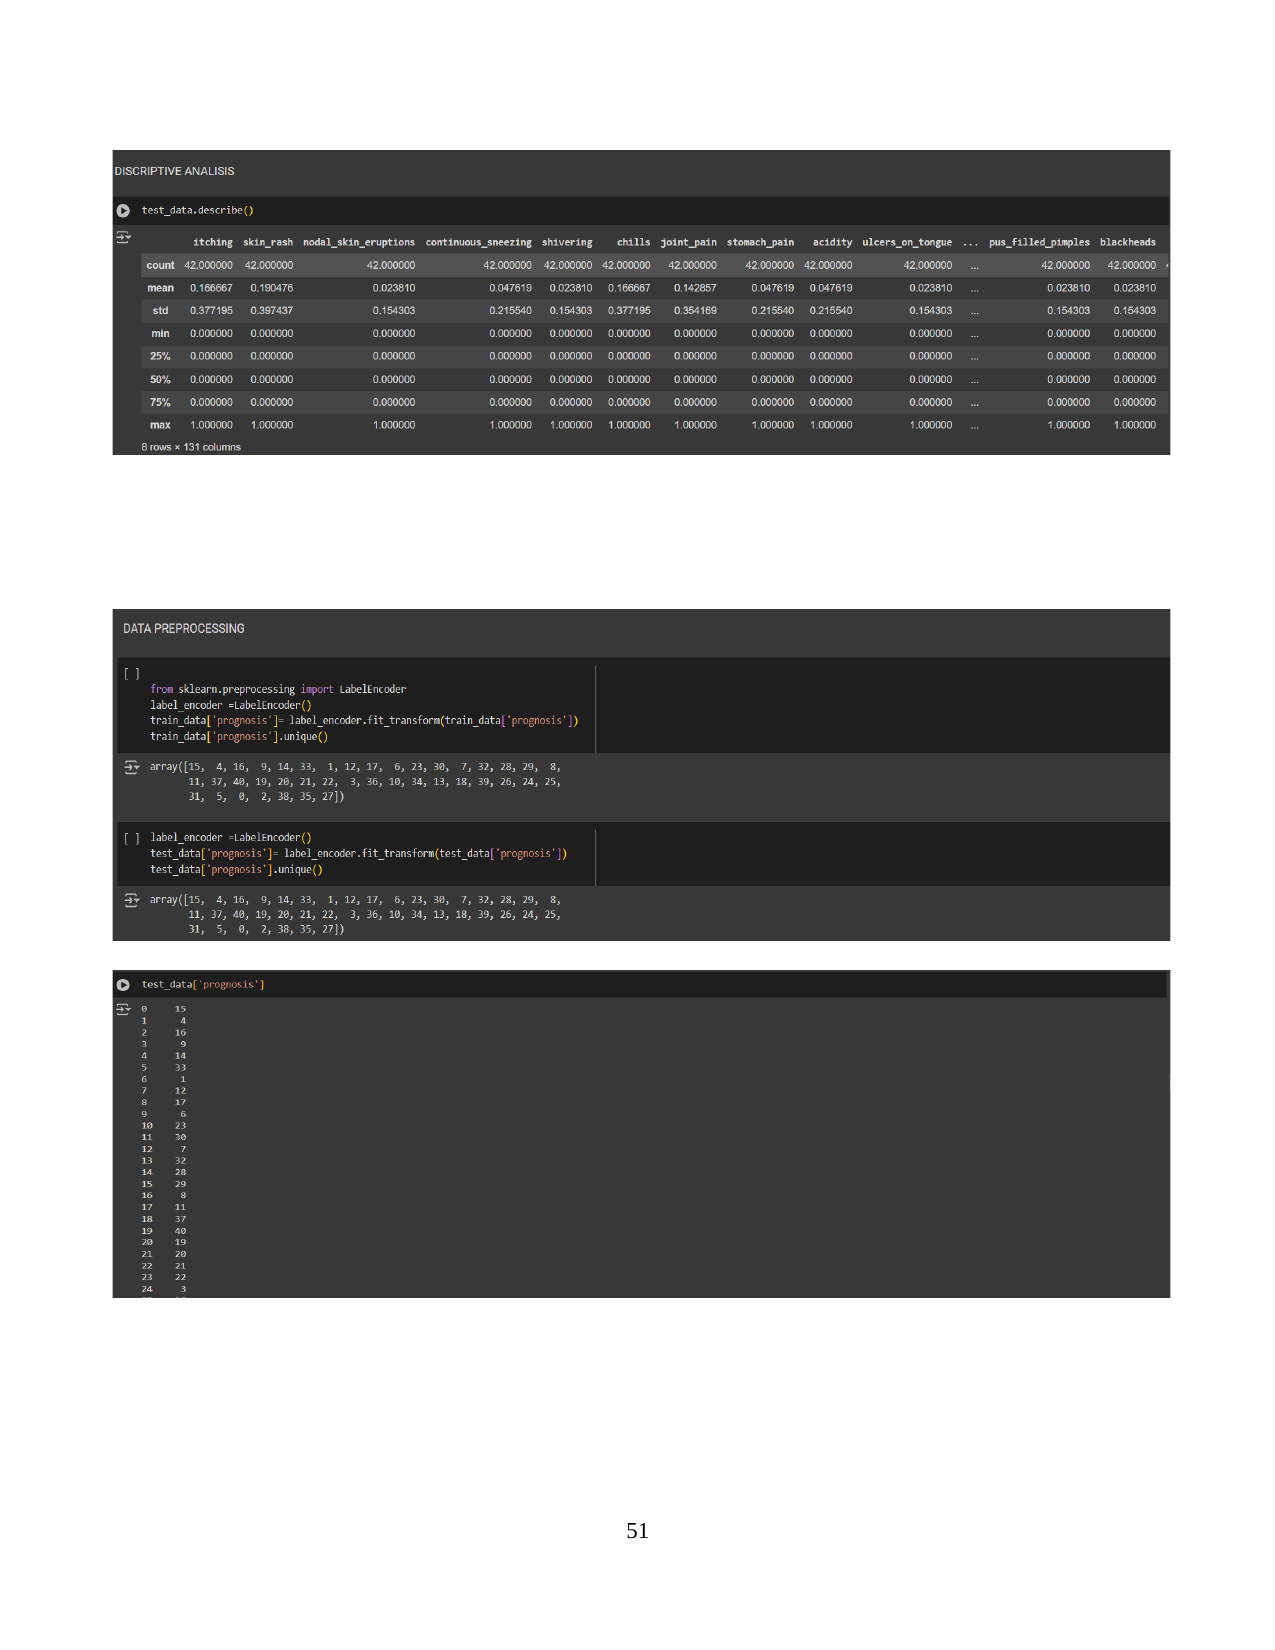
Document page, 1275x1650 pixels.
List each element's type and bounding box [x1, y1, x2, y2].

picture [112, 150, 1171, 455]
picture [112, 609, 1171, 941]
picture [112, 970, 1171, 1298]
